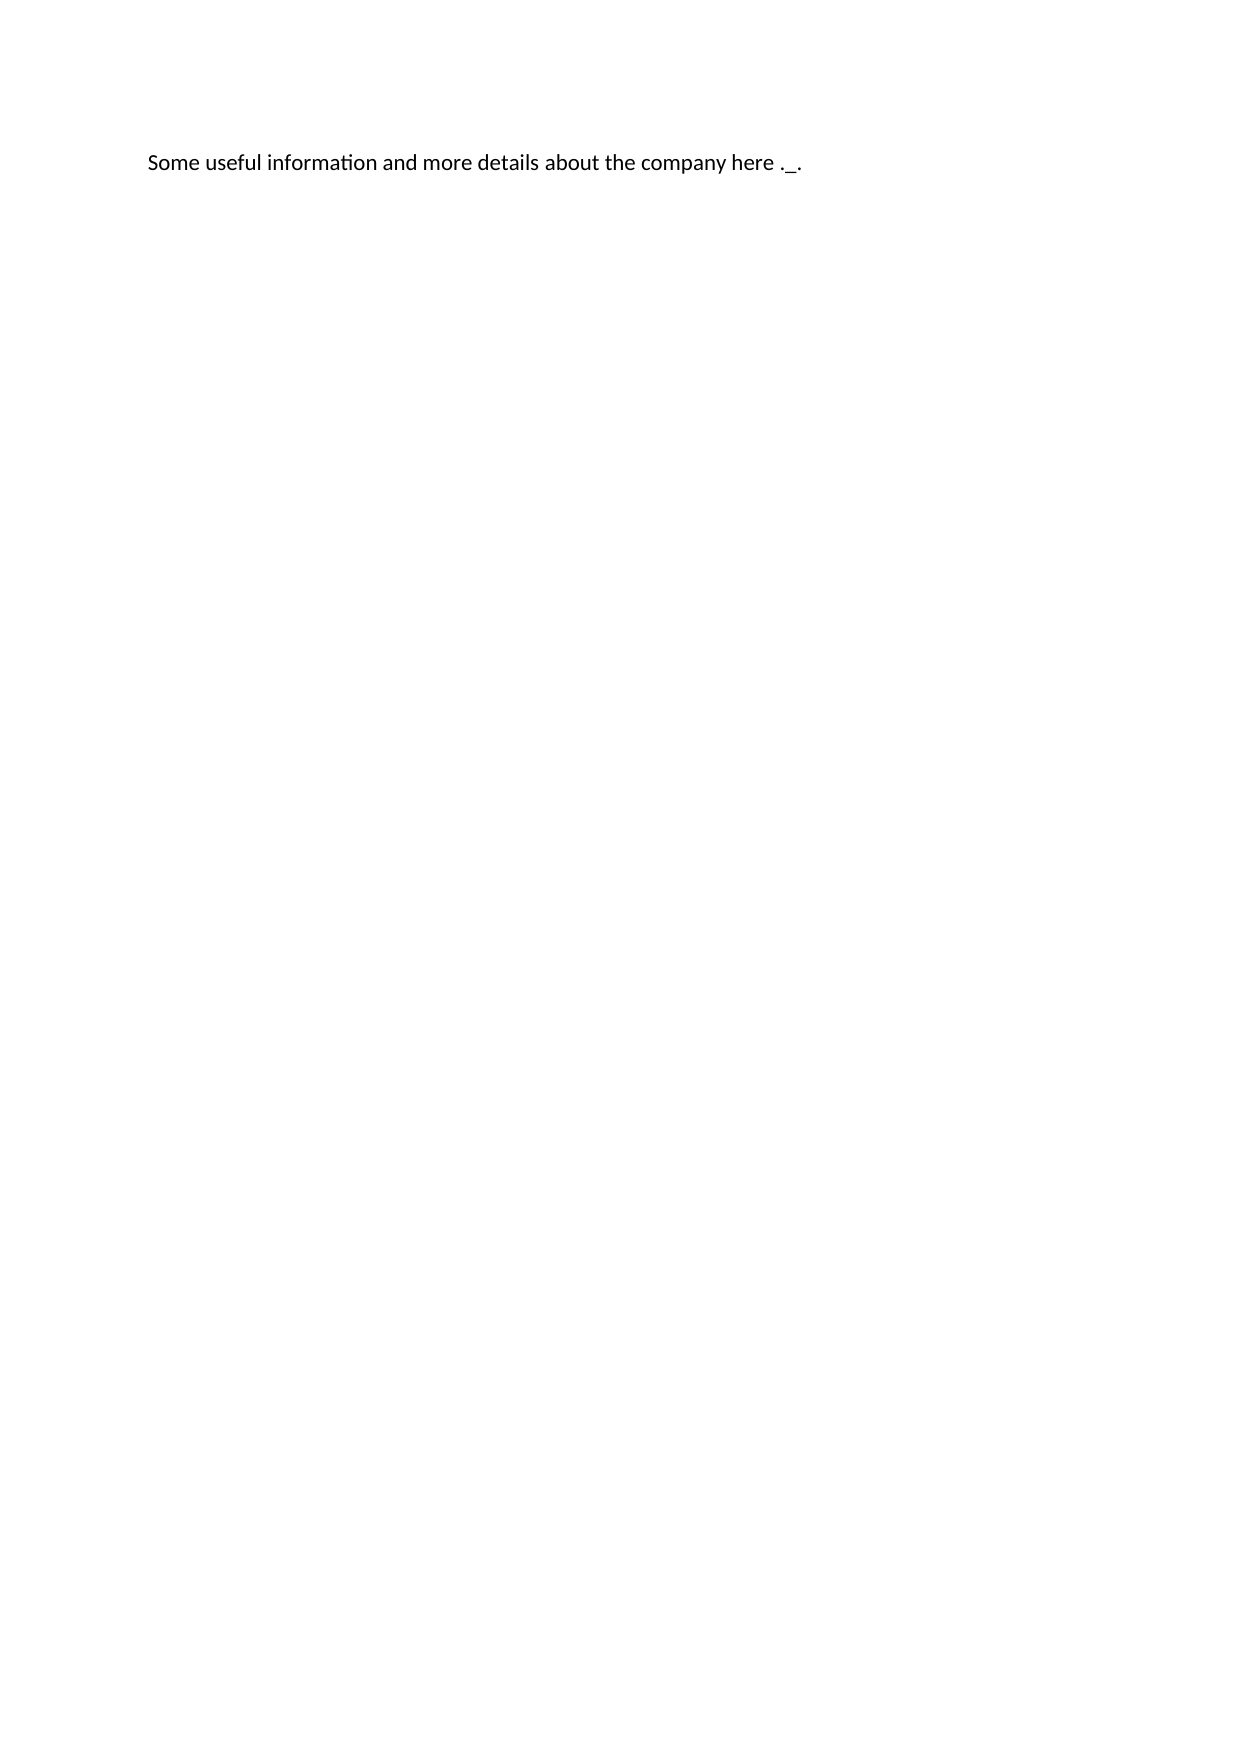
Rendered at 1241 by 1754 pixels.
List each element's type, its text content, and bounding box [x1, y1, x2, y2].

text Some useful information and more details about the company here ._. [148, 148, 1093, 176]
